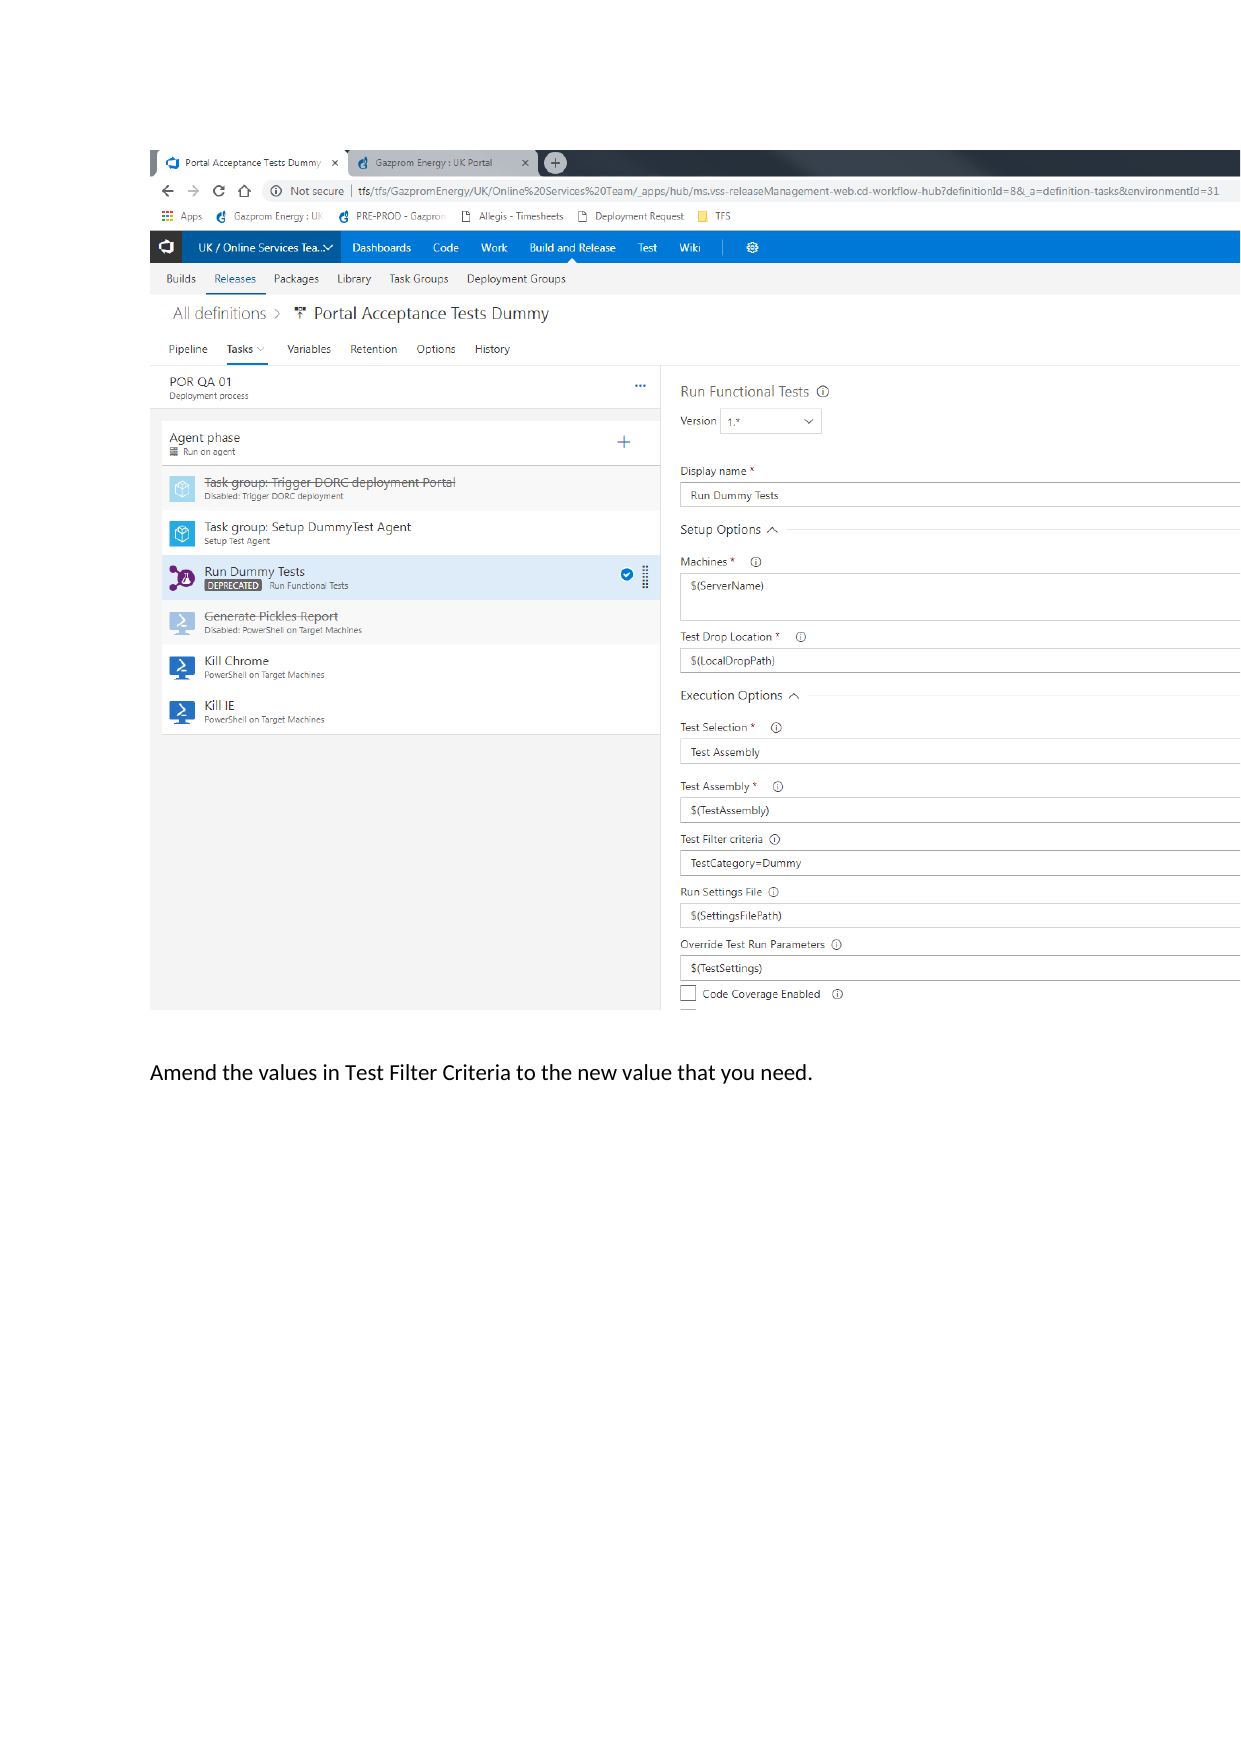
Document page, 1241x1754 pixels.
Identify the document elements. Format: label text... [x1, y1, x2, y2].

picture [150, 150, 1241, 1010]
text Amend the values in Test Filter Criteria to the new value that you need. [150, 1058, 1090, 1086]
